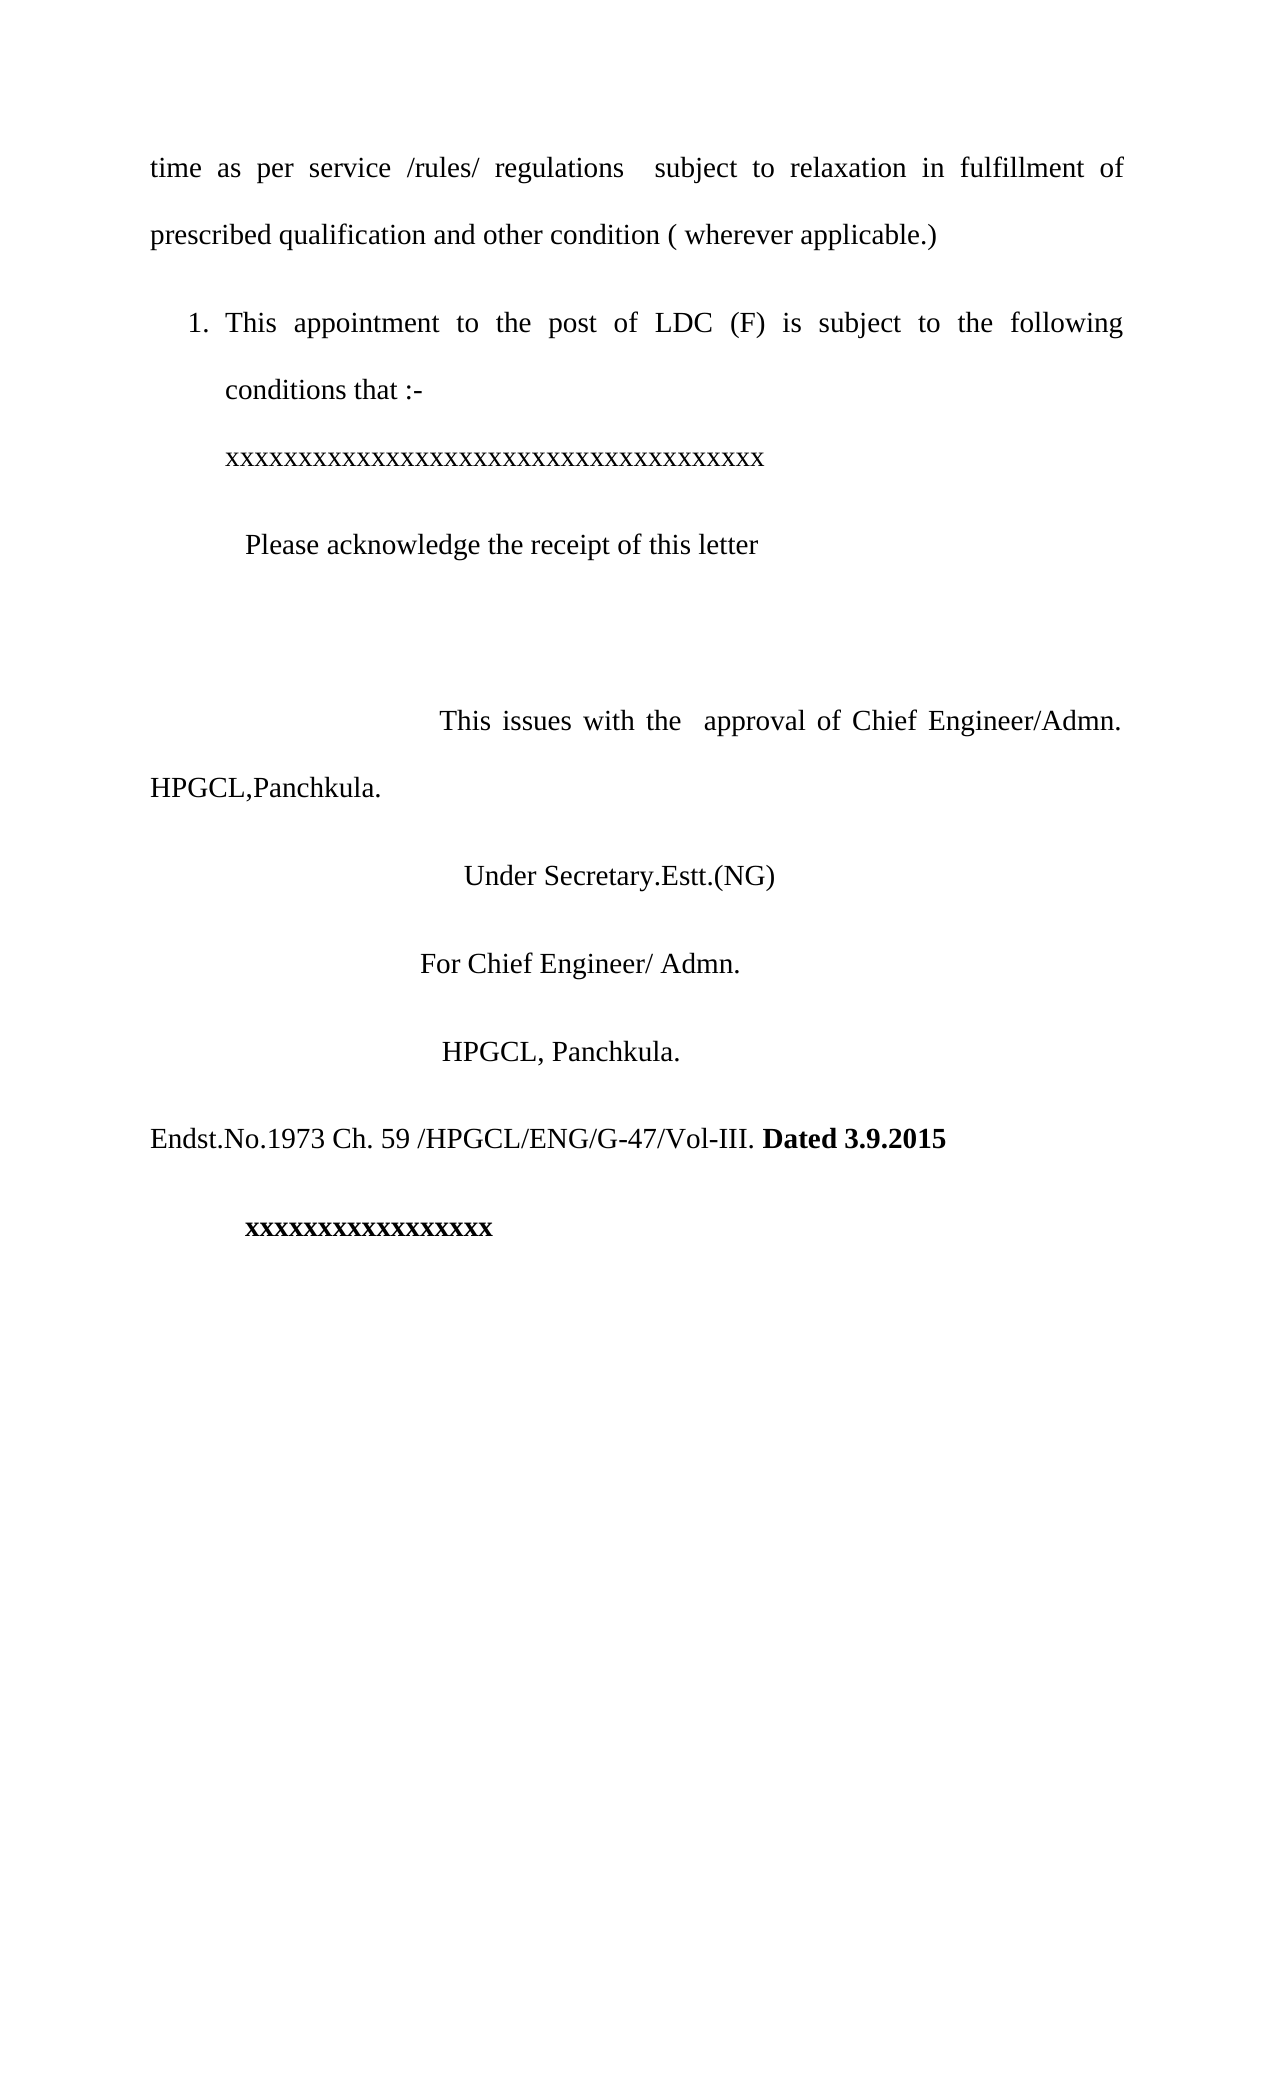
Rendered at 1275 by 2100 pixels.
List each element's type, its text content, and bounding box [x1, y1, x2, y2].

text HPGCL, Panchkula. [150, 1034, 1125, 1067]
text This issues with the approval of Chief Engineer/Admn. HPGCL,Panchkula. [150, 703, 1125, 803]
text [150, 150, 1125, 251]
text Please acknowledge the receipt of this letter [150, 527, 1125, 561]
text For Chief Engineer/ Admn. [150, 946, 1125, 979]
text Under Secretary.Estt.(NG) [150, 858, 1125, 891]
list xxxxxxxxxxxxxxxxxxxxxxxxxxxxxxxxxxxxx [225, 439, 1125, 473]
text Endst.No.1973 Ch. 59 /HPGCL/ENG/G-47/Vol-III. Dated 3.9.2015 [150, 1122, 1125, 1155]
list This appointment to the post of LDC (F) is subject to the following conditions that :- [187, 305, 1125, 406]
text xxxxxxxxxxxxxxxxx [150, 1209, 1125, 1243]
